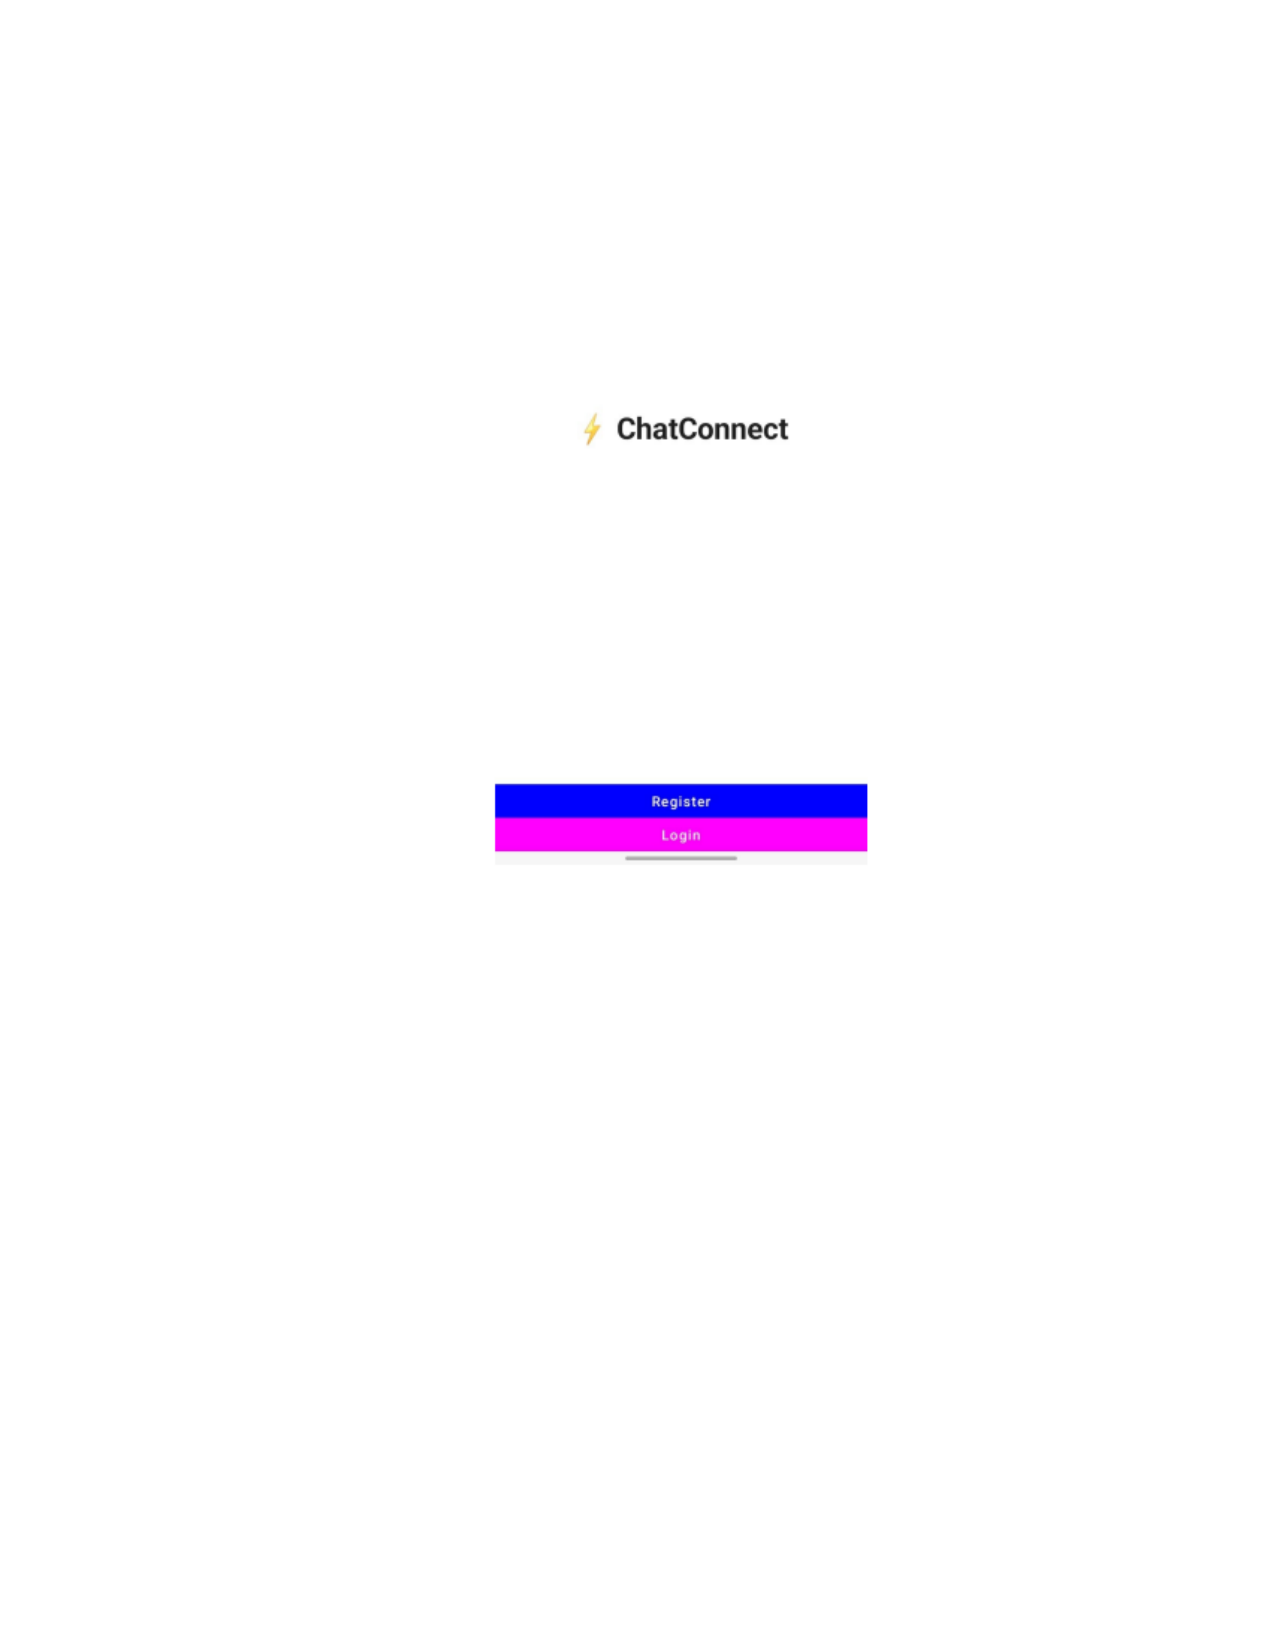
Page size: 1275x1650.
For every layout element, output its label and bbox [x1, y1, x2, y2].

picture [150, 150, 1189, 910]
